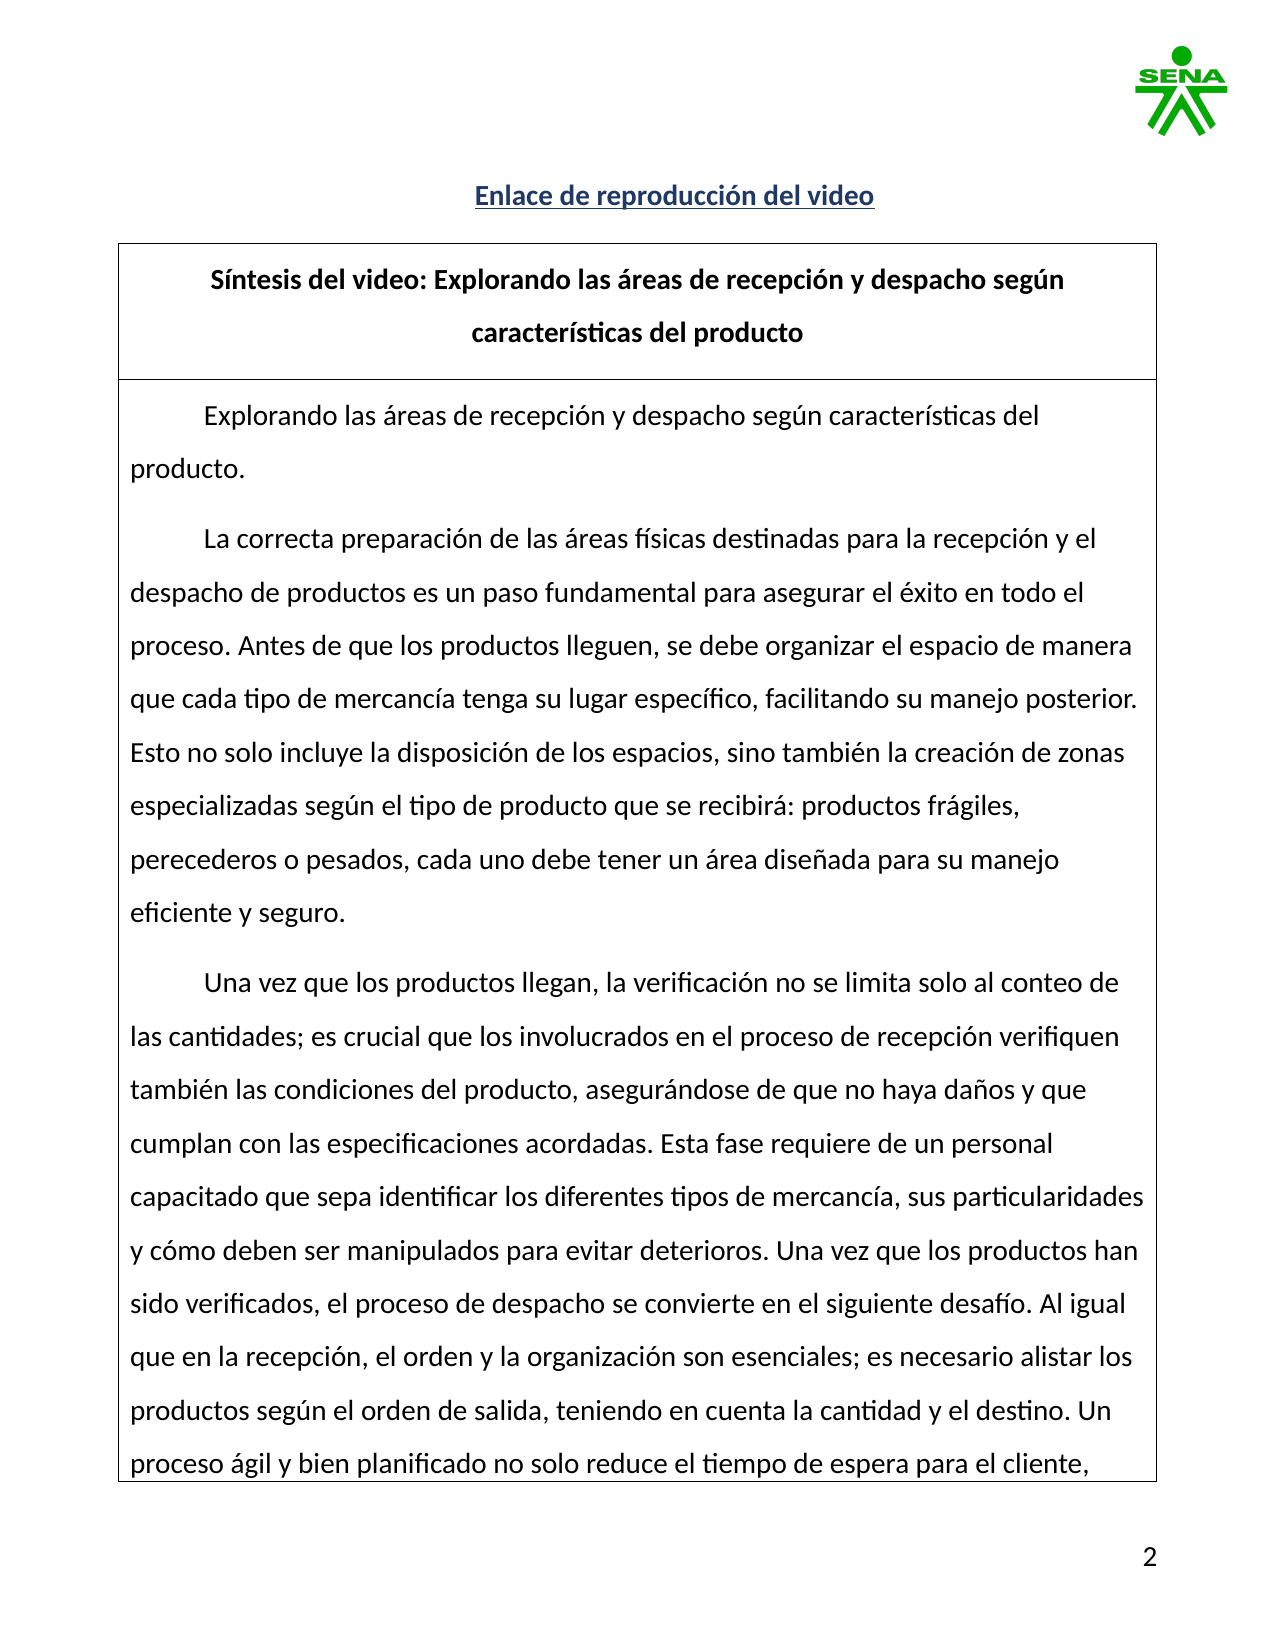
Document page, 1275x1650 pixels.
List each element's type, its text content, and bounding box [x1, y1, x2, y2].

table_header Síntesis del video: Explorando las áreas de recepción y despacho según características del producto [119, 244, 1156, 379]
text Enlace de reproducción del video [118, 177, 1157, 213]
picture [1135, 46, 1228, 136]
